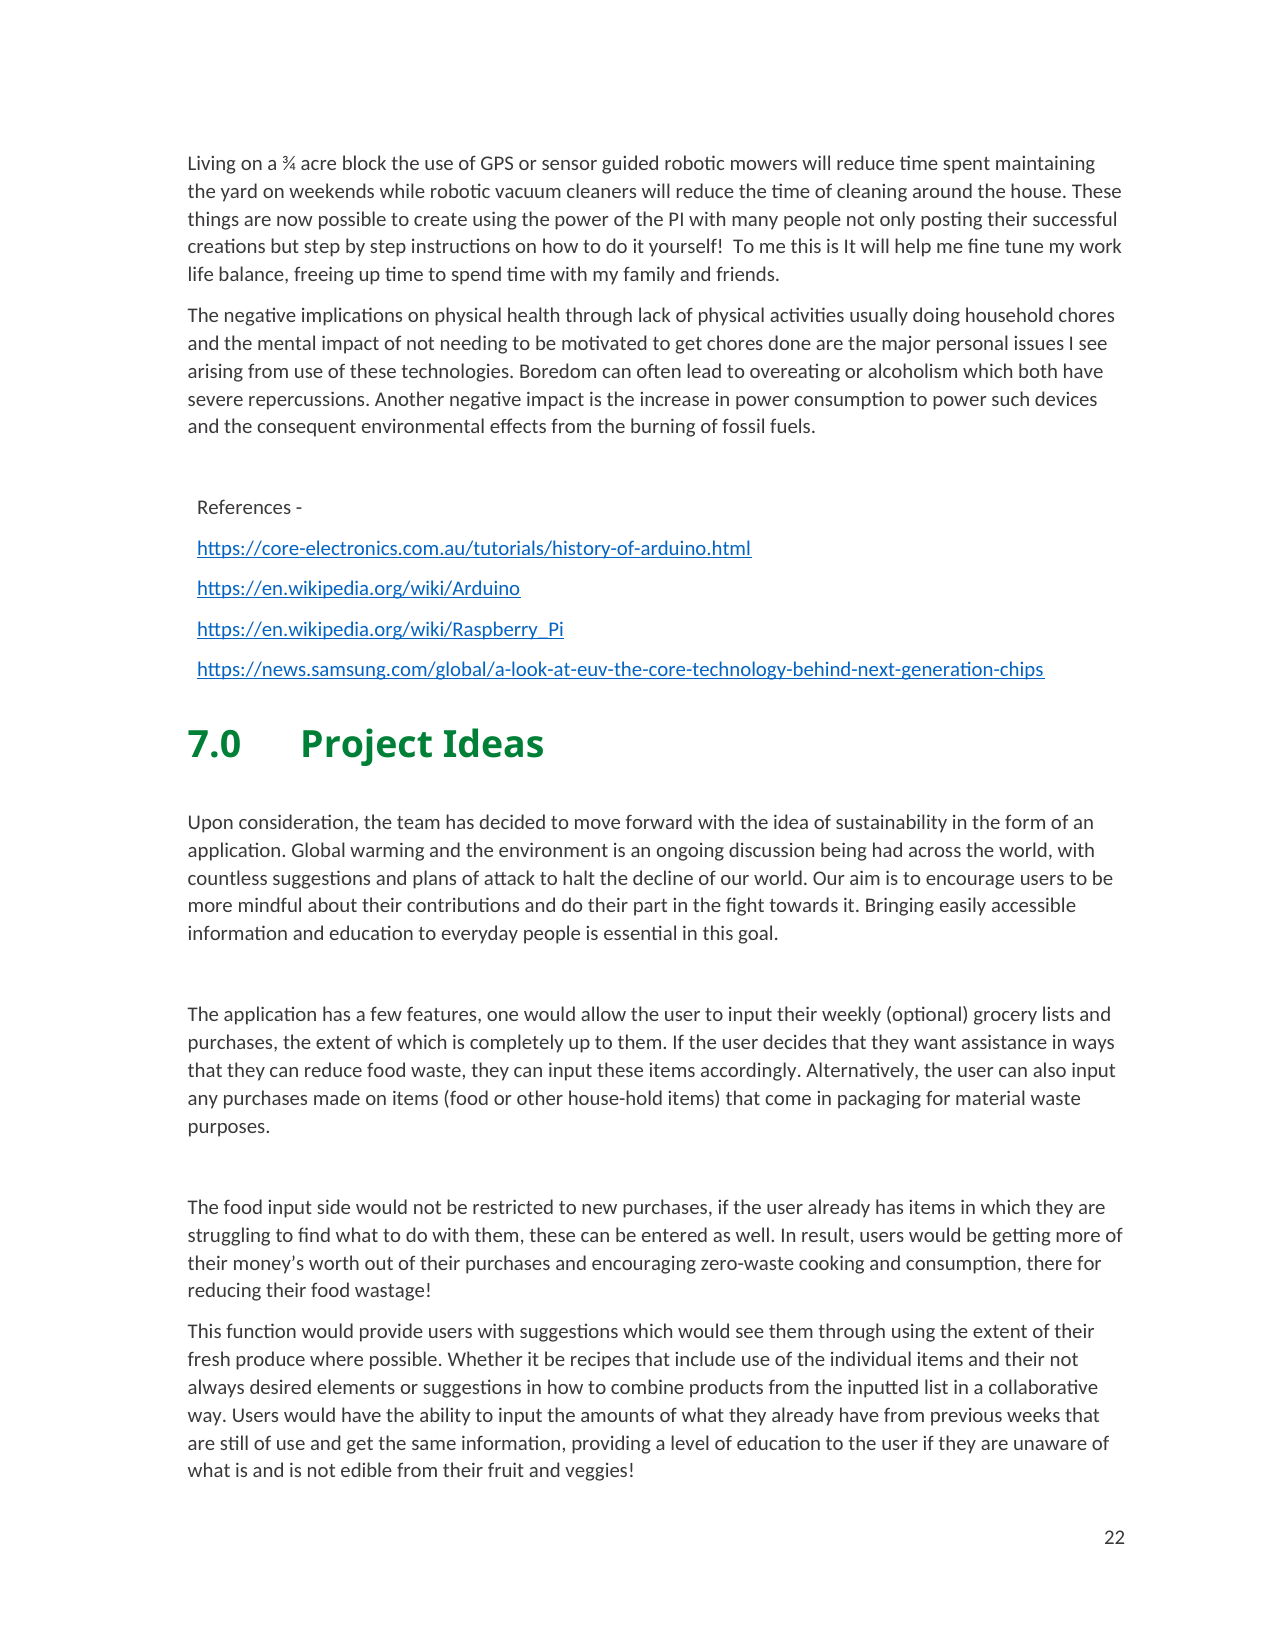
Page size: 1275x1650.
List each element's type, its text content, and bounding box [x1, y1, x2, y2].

text The food input side would not be restricted to new purchases, if the user already has items in which they are struggling to find what to do with them, these can be entered as well. In result, users would be getting more of their money’s worth out of their purchases and encouraging zero-waste cooking and consumption, there for reducing their food wastage! [187, 1194, 1125, 1303]
text Upon consideration, the team has decided to move forward with the idea of sustainability in the form of an application. Global warming and the environment is an ongoing discussion being had across the world, with countless suggestions and plans of attack to halt the decline of our world. Our aim is to encourage users to be more mindful about their contributions and do their part in the fight towards it. Bringing easily accessible information and education to everyday people is essential in this goal. [187, 809, 1125, 946]
text https://news.samsung.com/global/a-look-at-euv-the-core-technology-behind-next-generation-chips [197, 656, 1125, 682]
text This function would provide users with suggestions which would see them through using the extent of their fresh produce where possible. Whether it be recipes that include use of the individual items and their not always desired elements or suggestions in how to combine products from the inputted list in a collaborative way. Users would have the ability to input the amounts of what they already have from previous weeks that are still of use and get the same information, providing a level of education to the user if they are unaware of what is and is not edible from their fruit and veggies! [187, 1318, 1125, 1483]
text References - [197, 494, 1125, 520]
text https://en.wikipedia.org/wiki/Raspberry_Pi [197, 616, 1125, 641]
text The application has a few features, one would allow the user to input their weekly (optional) grocery lists and purchases, the extent of which is completely up to them. If the user decides that they want assistance in ways that they can reduce food waste, they can input these items accordingly. Alternatively, the user can also input any purchases made on items (food or other house-hold items) that come in packaging for material waste purposes. [187, 1001, 1125, 1138]
subtitle Project Ideas [187, 717, 1125, 768]
text https://en.wikipedia.org/wiki/Arduino [197, 575, 1125, 601]
text The negative implications on physical health through lack of physical activities usually doing household chores and the mental impact of not needing to be motivated to get chores done are the major personal issues I see arising from use of these technologies. Boredom can often lead to overeating or alcoholism which both have severe repercussions. Another negative impact is the increase in power consumption to power such devices and the consequent environmental effects from the burning of fossil fuels. [187, 302, 1125, 439]
text https://core-electronics.com.au/tutorials/history-of-arduino.html [197, 535, 1125, 560]
